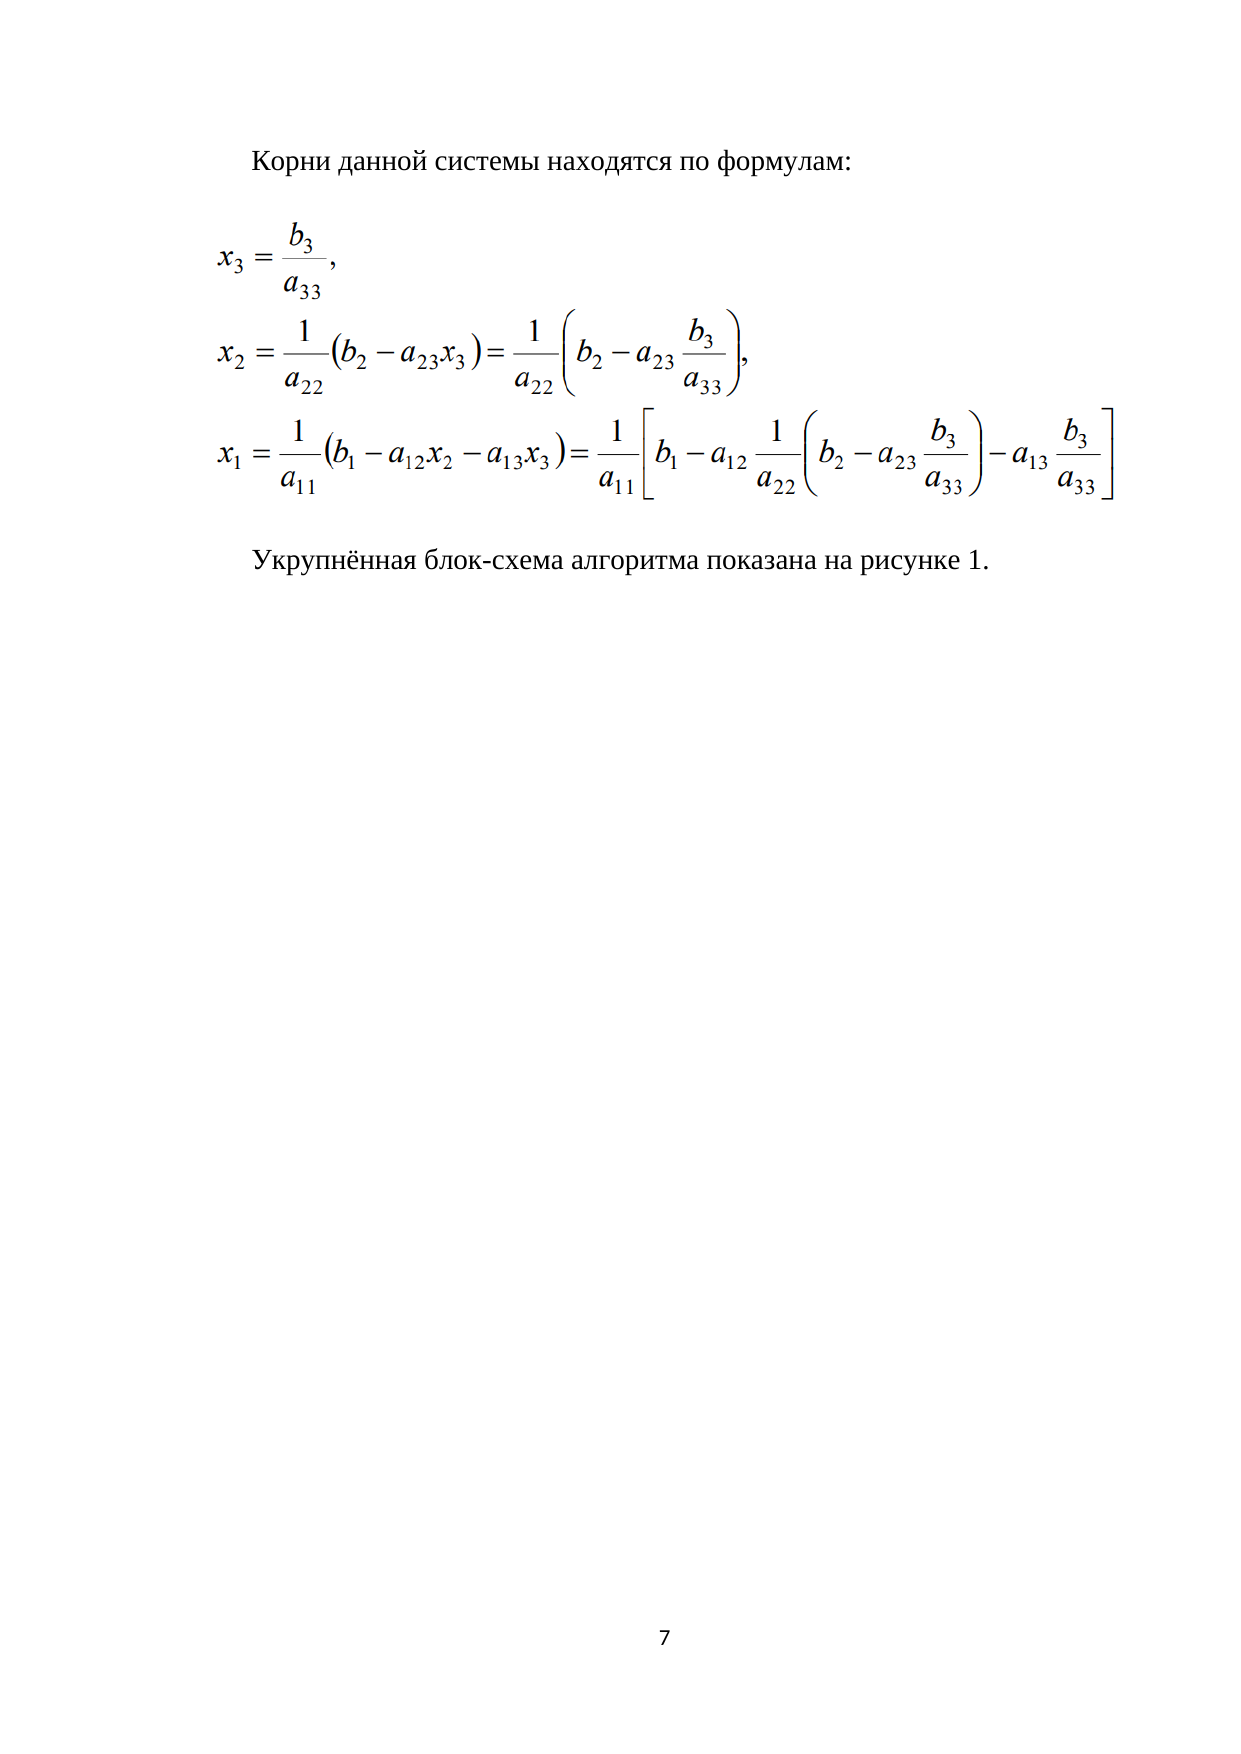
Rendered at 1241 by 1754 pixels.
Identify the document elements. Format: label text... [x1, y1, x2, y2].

picture [214, 218, 1114, 503]
text Корни данной системы находятся по формулам: [177, 143, 1152, 177]
text Укрупнённая блок-схема алгоритма показана на рисунке 1. [177, 542, 1152, 575]
